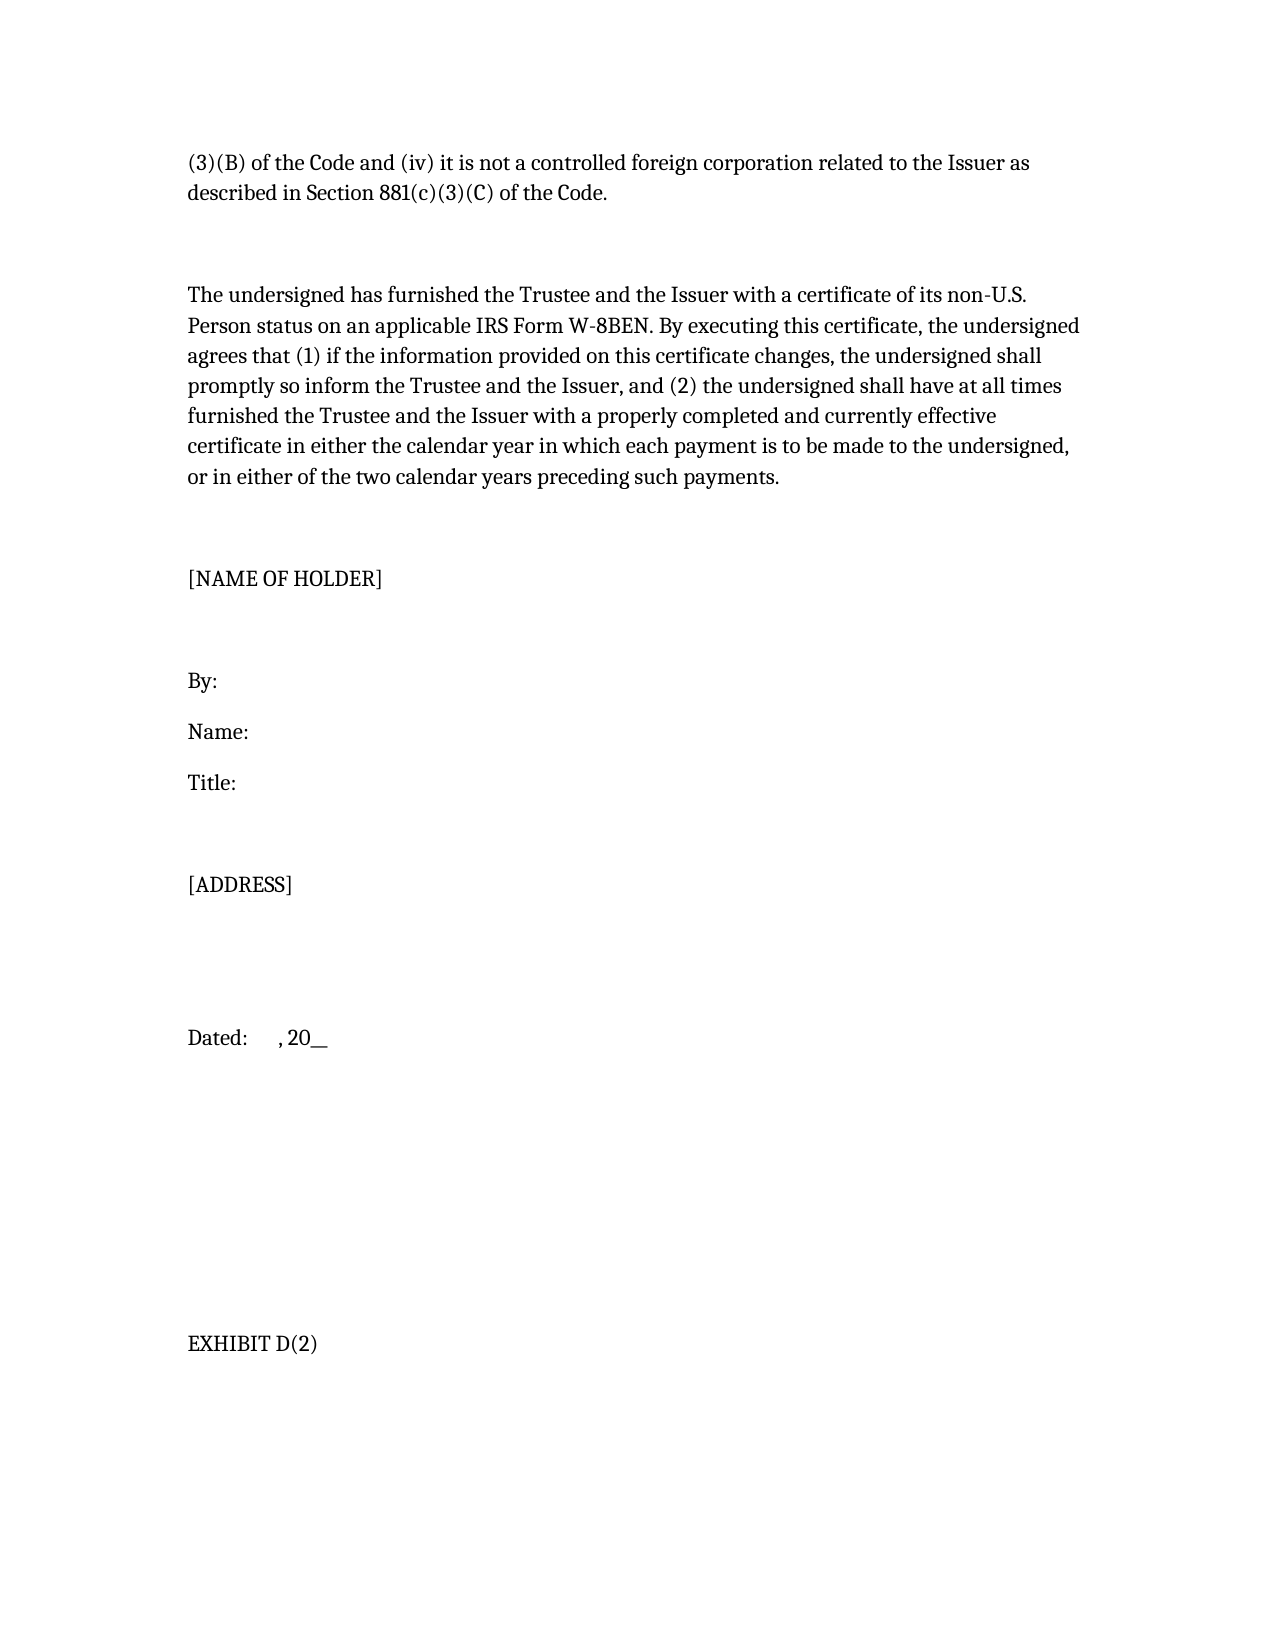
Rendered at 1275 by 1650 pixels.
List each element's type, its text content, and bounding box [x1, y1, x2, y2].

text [187, 150, 1087, 207]
text The undersigned has furnished the Trustee and the Issuer with a certificate of its non-U.S. Person status on an applicable IRS Form W-8BEN. By executing this certificate, the undersigned agrees that (1) if the information provided on this certificate changes, the undersigned shall promptly so inform the Trustee and the Issuer, and (2) the undersigned shall have at all times furnished the Trustee and the Issuer with a properly completed and currently effective certificate in either the calendar year in which each payment is to be made to the undersigned, or in either of the two calendar years preceding such payments. [187, 282, 1087, 490]
text Name: [187, 719, 1087, 745]
text By: [187, 668, 1087, 694]
text [NAME OF HOLDER] [187, 566, 1087, 592]
text EXHIBIT D(2) [187, 1331, 1087, 1358]
text Dated: , 20__ [187, 1025, 1087, 1051]
text Title: [187, 770, 1087, 796]
text [ADDRESS] [187, 872, 1087, 898]
